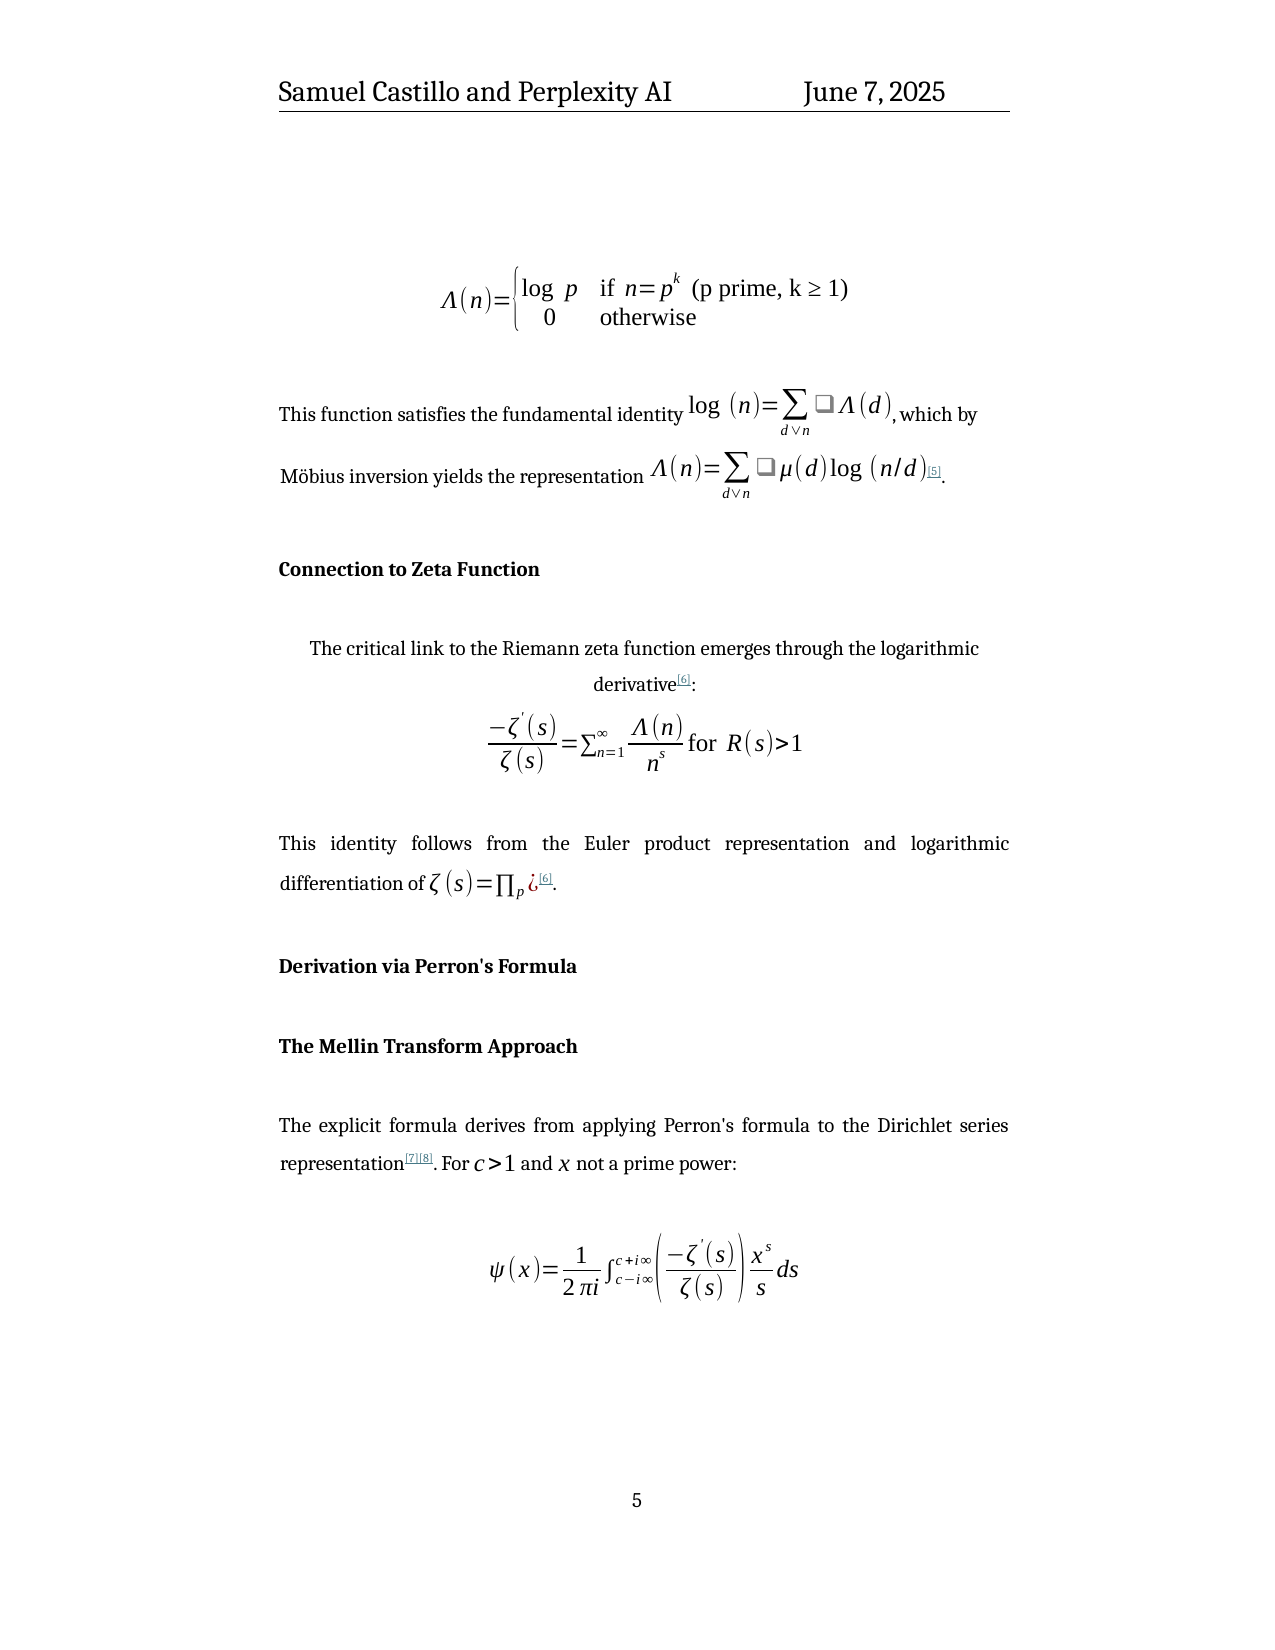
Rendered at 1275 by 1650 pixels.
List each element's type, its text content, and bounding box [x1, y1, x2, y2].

text The explicit formula derives from applying Perron's formula to the Dirichlet series representation[7][8]. For and not a prime power: [279, 1114, 1010, 1177]
text Connection to Zeta Function [279, 558, 1010, 582]
text The critical link to the Riemann zeta function emerges through the logarithmic derivative[6]: [279, 637, 1010, 777]
text The Mellin Transform Approach [279, 1034, 1010, 1058]
text This function satisfies the fundamental identity , which by Möbius inversion yields the representation [5]. [279, 389, 1010, 502]
text This identity follows from the Euler product representation and logarithmic differentiation of [6]. [279, 832, 1010, 900]
text Derivation via Perron's Formula [279, 955, 1010, 979]
